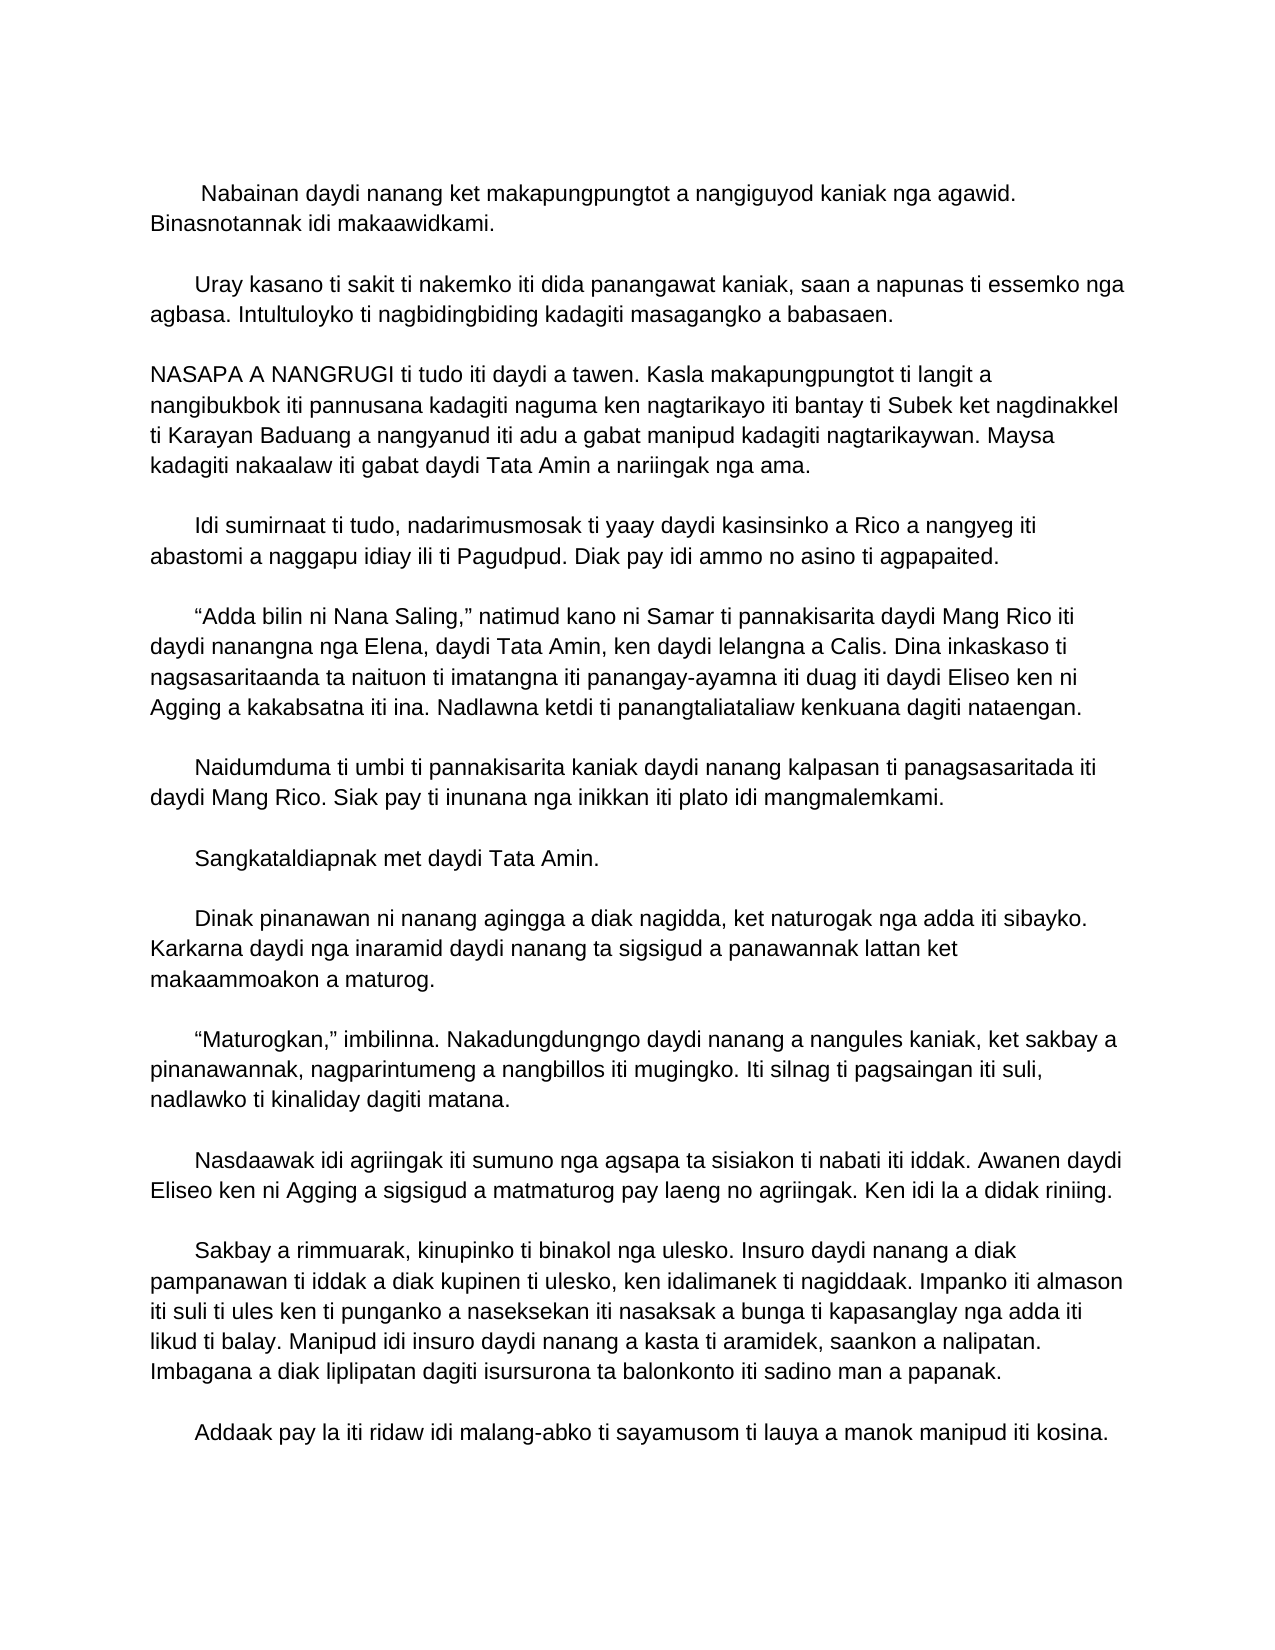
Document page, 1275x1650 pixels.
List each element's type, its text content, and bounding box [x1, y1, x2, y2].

text Uray kasano ti sakit ti nakemko iti dida panangawat kaniak, saan a napunas ti essemko nga agbasa. Intultuloyko ti nagbidingbiding kadagiti masagangko a babasaen. [150, 271, 1125, 327]
text “Maturogkan,” imbilinna. Nakadungdungngo daydi nanang a nangules kaniak, ket sakbay a pinanawannak, nagparintumeng a nangbillos iti mugingko. Iti silnag ti pagsaingan iti suli, nadlawko ti kinaliday dagiti matana. [150, 1026, 1125, 1113]
text Idi sumirnaat ti tudo, nadarimusmosak ti yaay daydi kasinsinko a Rico a nangyeg iti abastomi a naggapu idiay ili ti Pagudpud. Diak pay idi ammo no asino ti agpapaited. [150, 512, 1125, 569]
text Sakbay a rimmuarak, kinupinko ti binakol nga ulesko. Insuro daydi nanang a diak pampanawan ti iddak a diak kupinen ti ulesko, ken idalimanek ti nagiddaak. Impanko iti almason iti suli ti ules ken ti punganko a naseksekan iti nasaksak a bunga ti kapasanglay nga adda iti likud ti balay. Manipud idi insuro daydi nanang a kasta ti aramidek, saankon a nalipatan. Imbagana a diak liplipatan dagiti isursurona ta balonkonto iti sadino man a papanak. [150, 1237, 1125, 1385]
text Dinak pinanawan ni nanang agingga a diak nagidda, ket naturogak nga adda iti sibayko. Karkarna daydi nga inaramid daydi nanang ta sigsigud a panawannak lattan ket makaammoakon a maturog. [150, 905, 1125, 992]
text Naidumduma ti umbi ti pannakisarita kaniak daydi nanang kalpasan ti panagsasaritada iti daydi Mang Rico. Siak pay ti inunana nga inikkan iti plato idi mangmalemkami. [150, 754, 1125, 811]
text Addaak pay la iti ridaw idi malang-abko ti sayamusom ti lauya a manok manipud iti kosina. [150, 1419, 1125, 1445]
text Nasdaawak idi agriingak iti sumuno nga agsapa ta sisiakon ti nabati iti iddak. Awanen daydi Eliseo ken ni Agging a sigsigud a matmaturog pay laeng no agriingak. Ken idi la a didak riniing. [150, 1147, 1125, 1203]
text NASAPA A NANGRUGI ti tudo iti daydi a tawen. Kasla makapungpungtot ti langit a nangibukbok iti pannusana kadagiti naguma ken nagtarikayo iti bantay ti Subek ket nagdinakkel ti Karayan Baduang a nangyanud iti adu a gabat manipud kadagiti nagtarikaywan. Maysa kadagiti nakaalaw iti gabat daydi Tata Amin a nariingak nga ama. [150, 361, 1125, 478]
text “Adda bilin ni Nana Saling,” natimud kano ni Samar ti pannakisarita daydi Mang Rico iti daydi nanangna nga Elena, daydi Tata Amin, ken daydi lelangna a Calis. Dina inkaskaso ti nagsasaritaanda ta naituon ti imatangna iti panangay-ayamna iti duag iti daydi Eliseo ken ni Agging a kakabsatna iti ina. Nadlawna ketdi ti panangtaliataliaw kenkuana dagiti nataengan. [150, 603, 1125, 720]
text Nabainan daydi nanang ket makapungpungtot a nangiguyod kaniak nga agawid. Binasnotannak idi makaawidkami. [150, 180, 1125, 237]
text Sangkataldiapnak met daydi Tata Amin. [150, 845, 1125, 871]
